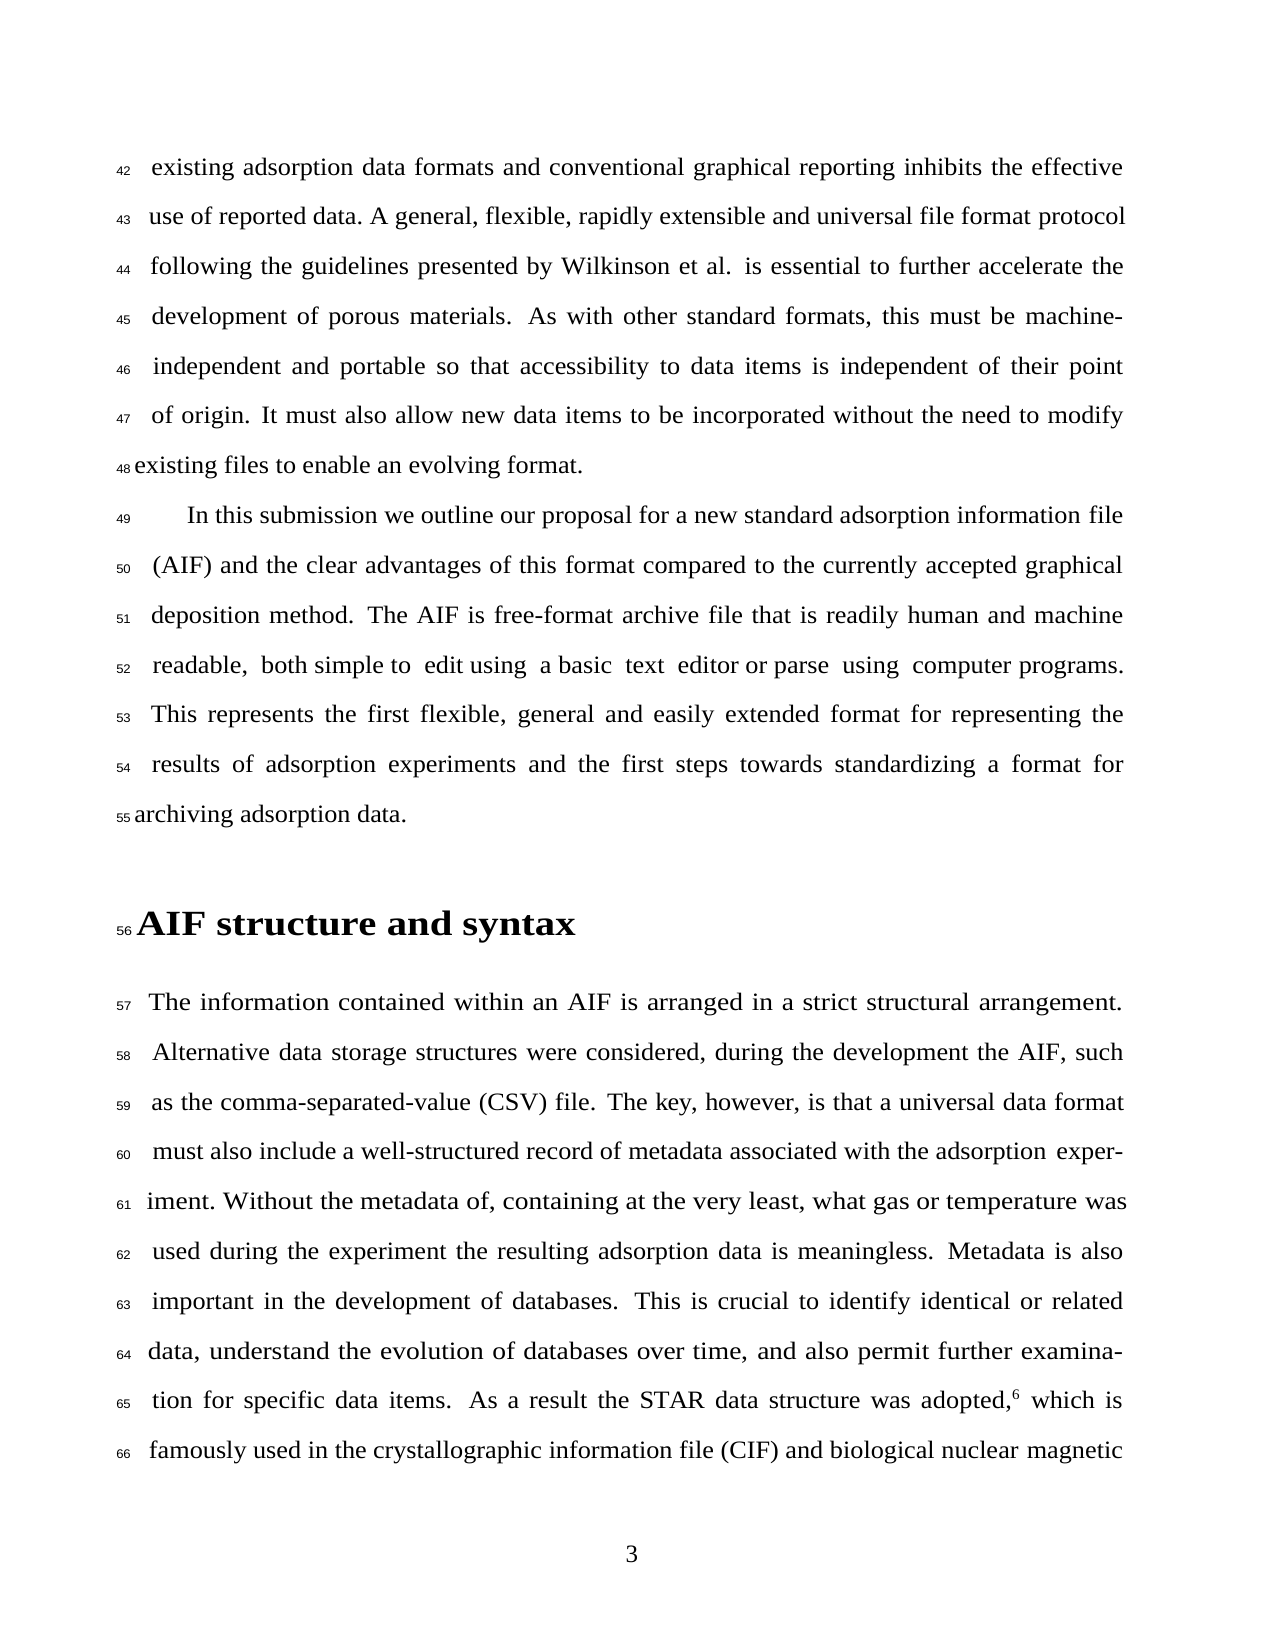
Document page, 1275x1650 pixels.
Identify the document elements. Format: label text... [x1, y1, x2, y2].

text 54 results of adsorption experiments and the first steps towards standardizing a format for [116, 749, 1200, 778]
text 66 famously used in the crystallographic information file (CIF) and biological nuclear magnetic [116, 1435, 1200, 1464]
text 52 readable, both simple to edit using a basic text editor or parse using computer programs. [116, 650, 1200, 678]
text 55 archiving adsorption data. [116, 799, 1200, 828]
text 65 tion for specific data items. As a result the STAR data structure was adopted,6 which is [116, 1386, 1200, 1414]
text 50 (AIF) and the clear advantages of this format compared to the currently accepted graphical [116, 550, 1200, 579]
text 61 iment. Without the metadata of, containing at the very least, what gas or temperature was [116, 1186, 1200, 1215]
text 44 following the guidelines presented by Wilkinson et al. is essential to further accelerate the [116, 251, 1200, 280]
text 46 independent and portable so that accessibility to data items is independent of their point [116, 351, 1200, 379]
text 42 existing adsorption data formats and conventional graphical reporting inhibits the effective [116, 152, 1200, 180]
text 47 of origin. It must also allow new data items to be incorporated without the need to modify [116, 401, 1200, 429]
subtitle 56 AIF structure and syntax [116, 903, 1200, 943]
text 43 use of reported data. A general, flexible, rapidly extensible and universal file format protocol [116, 201, 1200, 230]
text 62 used during the experiment the resulting adsorption data is meaningless. Metadata is also [116, 1236, 1200, 1265]
text 51 deposition method. The AIF is free-format archive file that is readily human and machine [116, 600, 1200, 628]
text 60 must also include a well-structured record of metadata associated with the adsorption exper- [116, 1136, 1200, 1165]
text 48 existing files to enable an evolving format. [116, 450, 1200, 479]
text 45 development of porous materials. As with other standard formats, this must be machine- [116, 301, 1200, 330]
text 63 important in the development of databases. This is crucial to identify identical or related [116, 1286, 1200, 1315]
text 57 The information contained within an AIF is arranged in a strict structural arrangement. [116, 987, 1200, 1016]
text 59 as the comma-separated-value (CSV) file. The key, however, is that a universal data format [116, 1087, 1200, 1115]
text 58 Alternative data storage structures were considered, during the development the AIF, such [116, 1037, 1200, 1066]
text 49 In this submission we outline our proposal for a new standard adsorption information file [116, 500, 1200, 529]
text 64 data, understand the evolution of databases over time, and also permit further examina- [116, 1336, 1200, 1364]
text 53 This represents the first flexible, general and easily extended format for representing the [116, 699, 1200, 728]
